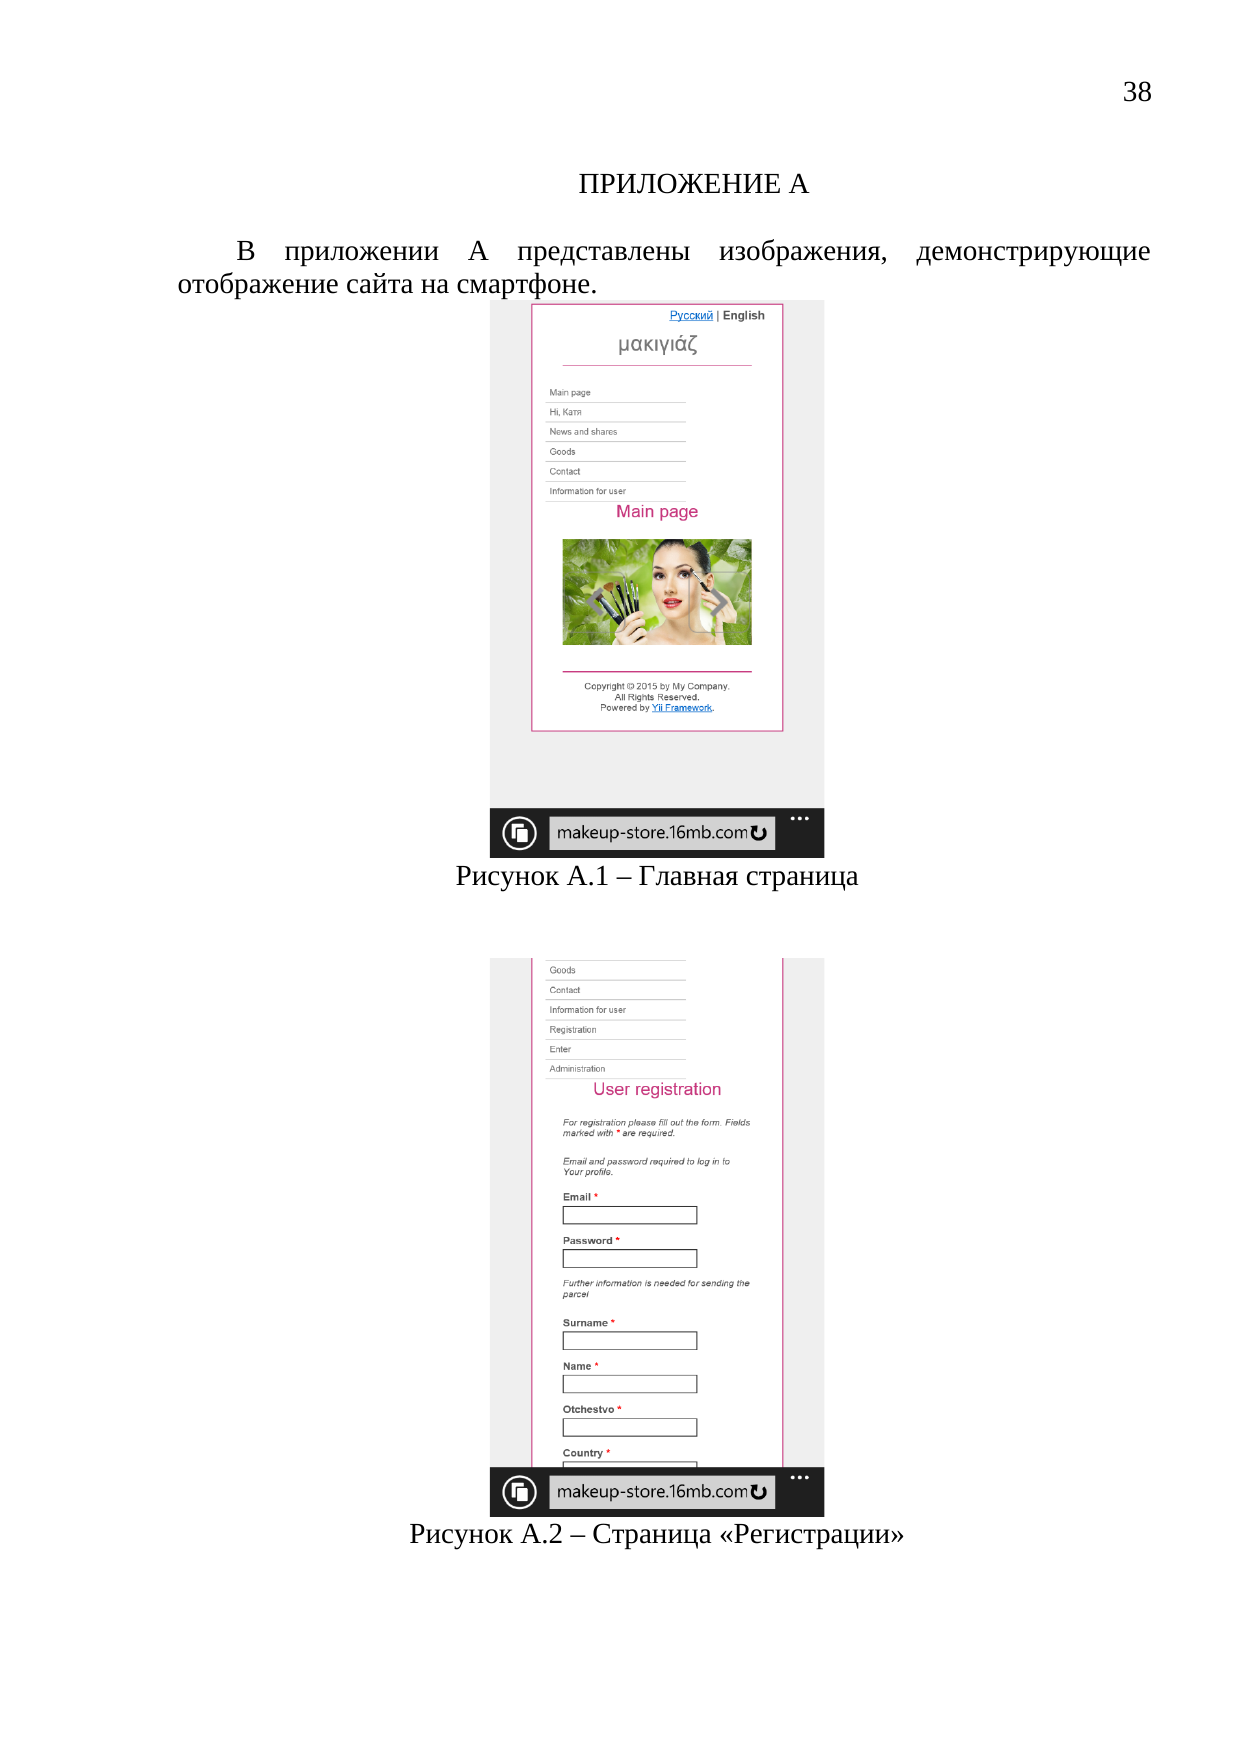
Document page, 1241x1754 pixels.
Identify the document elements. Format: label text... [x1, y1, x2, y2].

text Рисунок А.1 – Главная страница [162, 858, 1152, 891]
text В приложении А представлены изображения, демонстрирующие отображение сайта на смартфоне. [177, 233, 1152, 300]
picture [489, 958, 825, 1517]
subtitle ПРИЛОЖЕНИЕ А [177, 166, 1152, 199]
text Рисунок А.2 – Страница «Регистрации» [162, 1516, 1152, 1550]
picture [489, 300, 825, 858]
